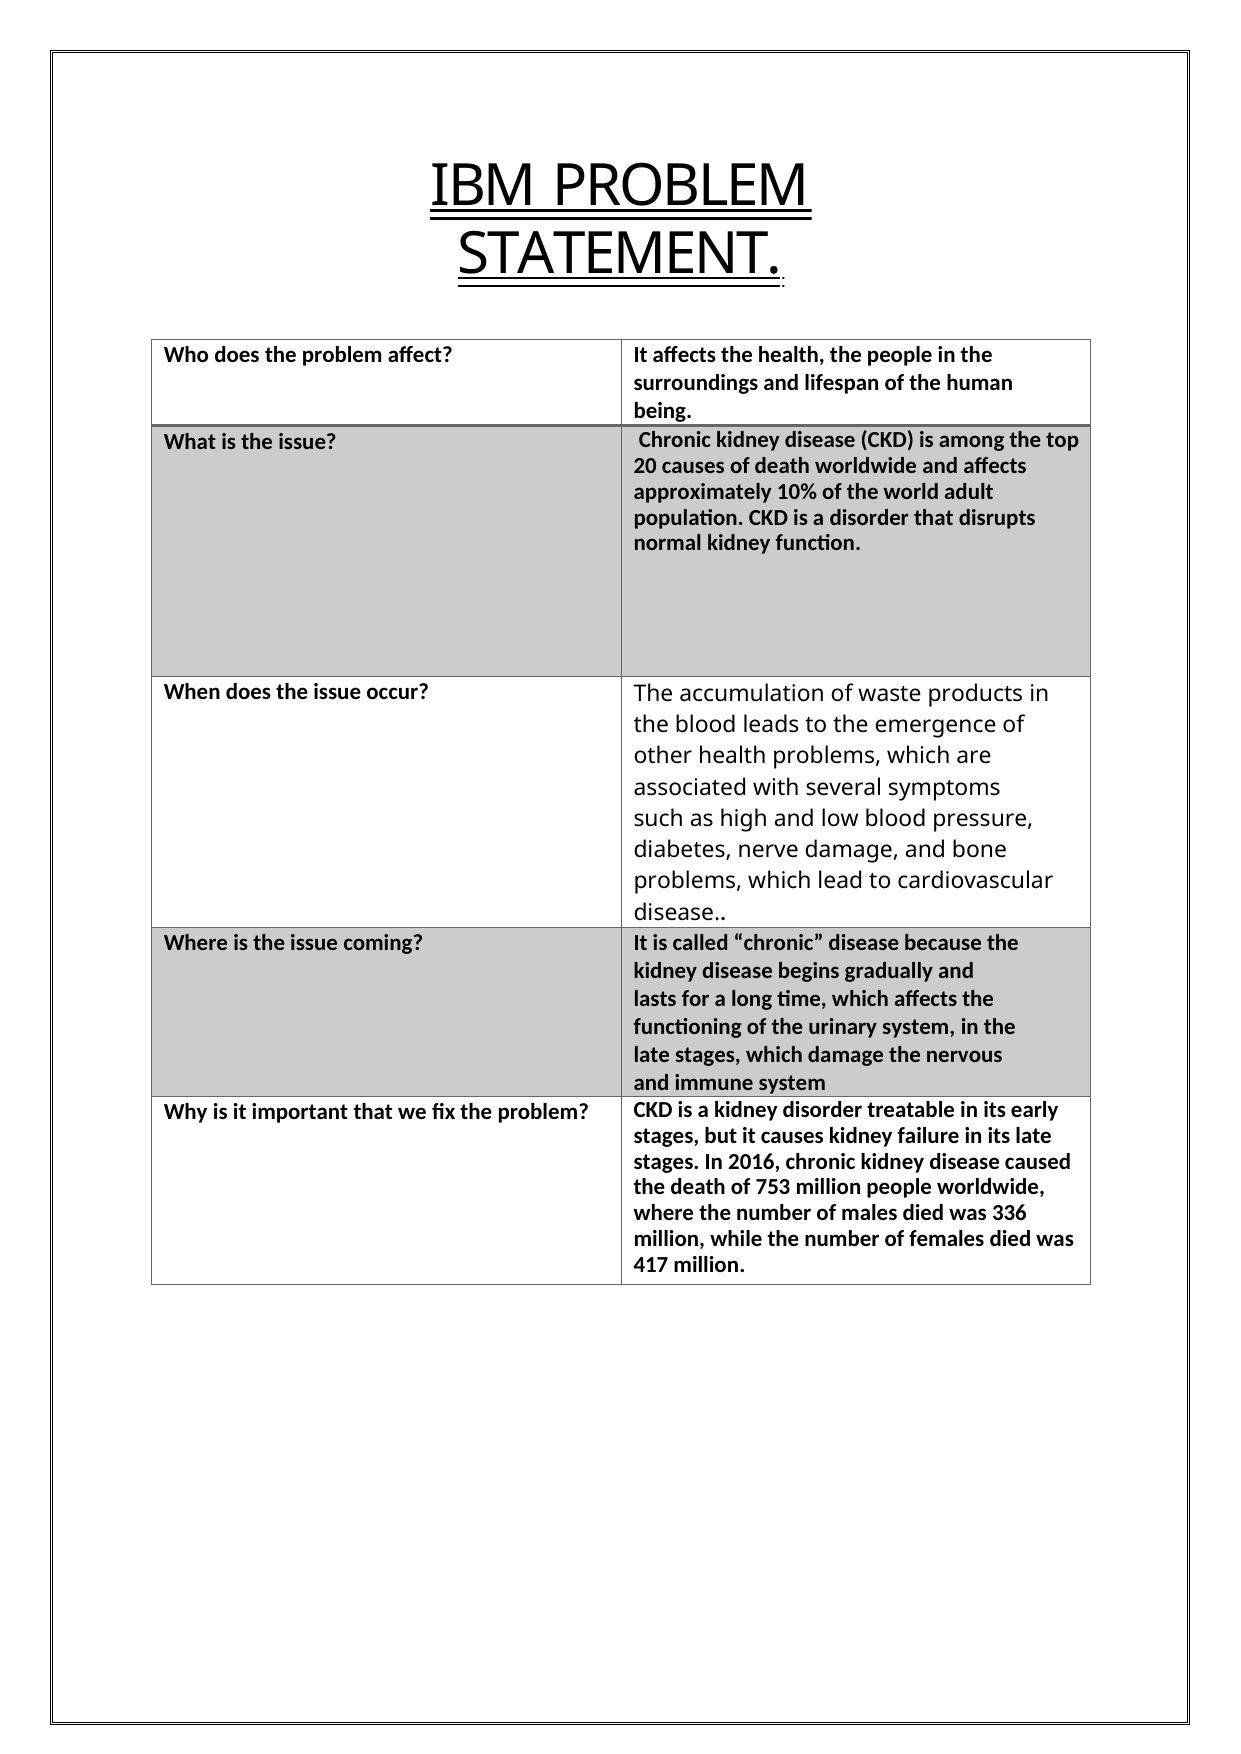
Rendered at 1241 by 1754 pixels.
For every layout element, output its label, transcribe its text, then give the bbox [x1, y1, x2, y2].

table_cell Chronic kidney disease (CKD) is among the top 20 causes of death worldwide and affects approximately 10% of the world adult population. CKD is a disorder that disrupts normal kidney function. [622, 427, 1090, 676]
table_cell It is called “chronic” disease because the kidney disease begins gradually and lasts for a long time, which affects the functioning of the urinary system, in the late stages, which damage the nervous and immune system [622, 928, 1090, 1096]
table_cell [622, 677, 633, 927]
table_header It affects the health, the people in the surroundings and lifespan of the human being. [622, 340, 1090, 424]
table_cell The accumulation of waste products in the blood leads to the emergence of other health problems, which are associated with several symptoms such as high and low blood pressure, diabetes, nerve damage, and bone problems, which lead to cardiovascular disease.. [720, 677, 1090, 927]
table_cell CKD is a kidney disorder treatable in its early stages, but it causes kidney failure in its late stages. In 2016, chronic kidney disease caused the death of 753 million people worldwide, where the number of males died was 336 million, while the number of females died was 417 million. [622, 1097, 1090, 1284]
table_cell Why is it important that we fix the problem? [152, 1097, 621, 1284]
table_cell When does the issue occur? [152, 677, 621, 927]
table_cell What is the issue? [152, 427, 621, 676]
table_cell Where is the issue coming? [152, 928, 621, 1096]
text IBM PROBLEM STATEMENT. [317, 152, 925, 286]
table_header Who does the problem affect? [152, 340, 621, 424]
